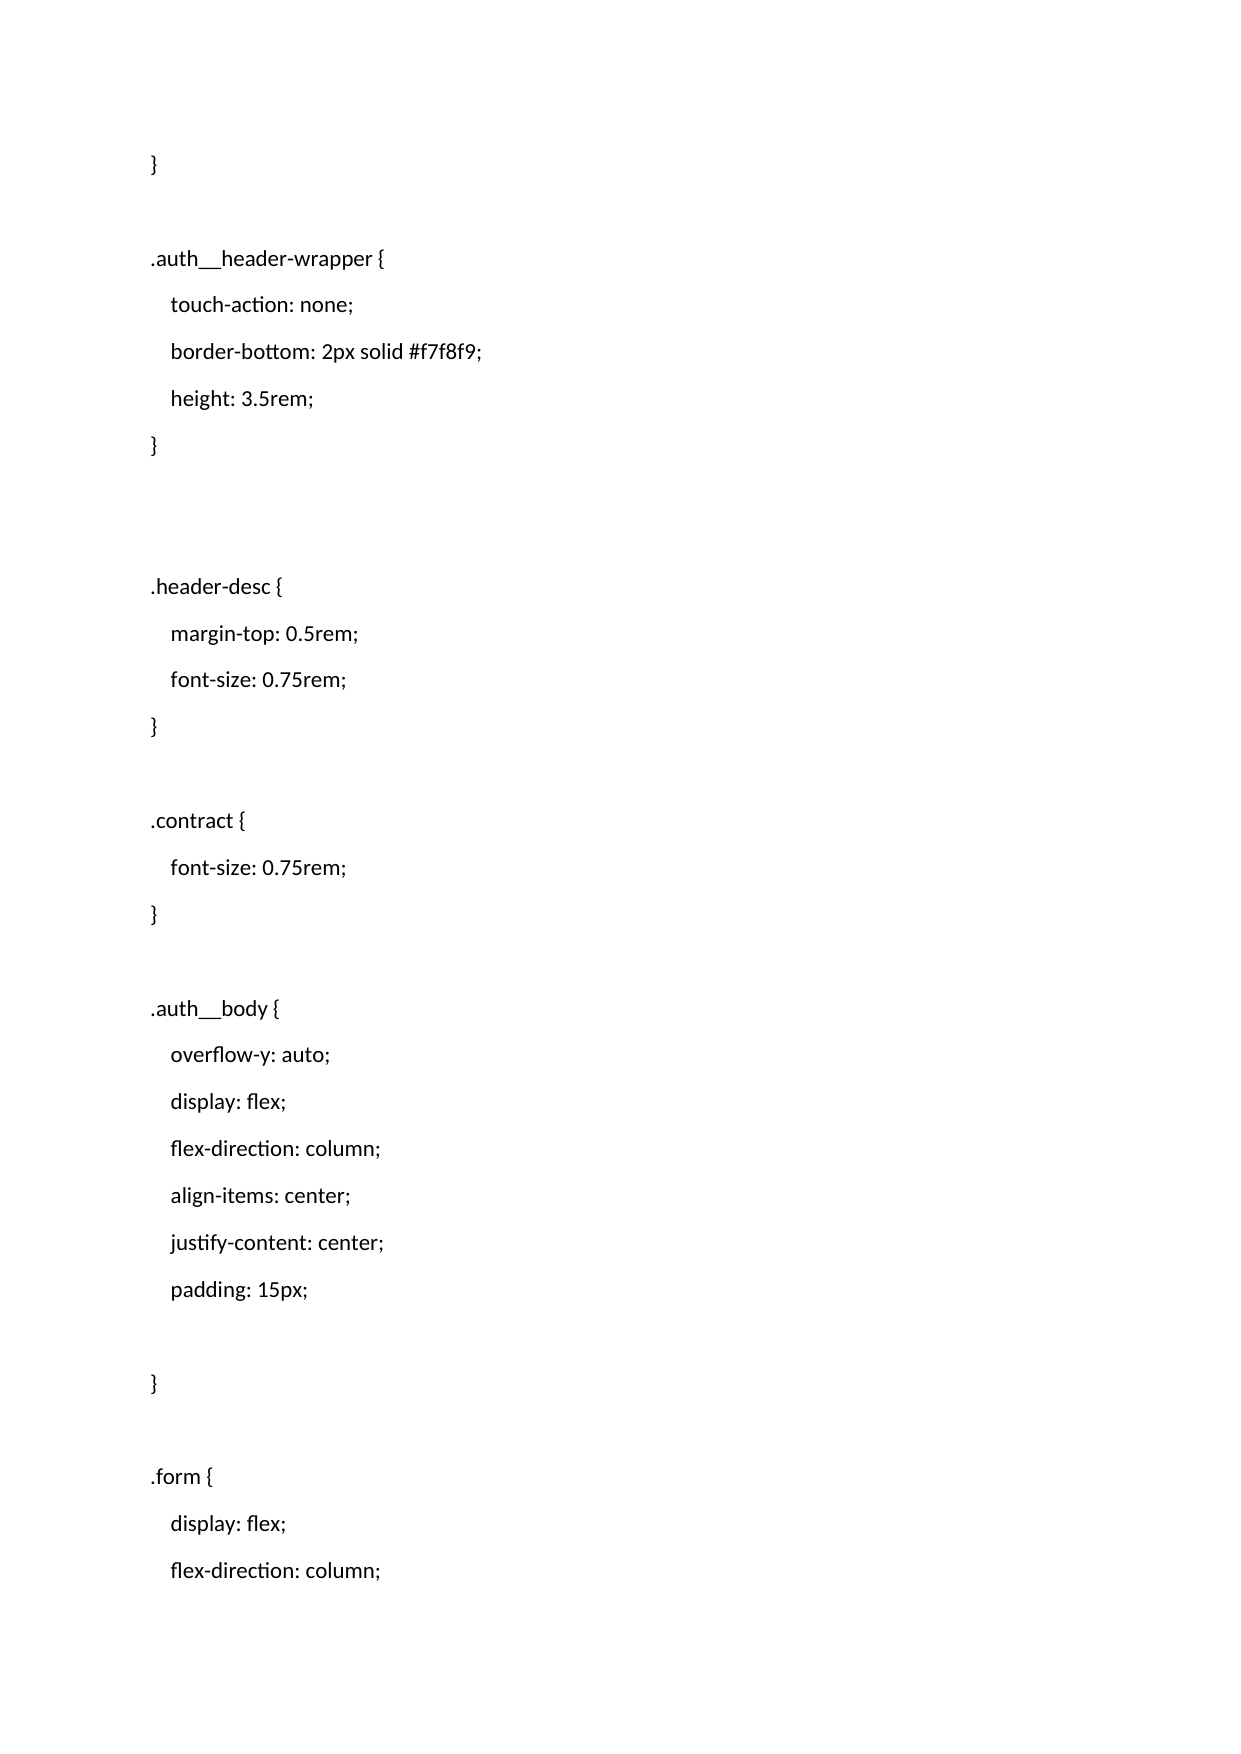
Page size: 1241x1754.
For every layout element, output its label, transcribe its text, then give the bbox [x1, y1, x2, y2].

text .form { [150, 1462, 1090, 1491]
text .header-desc { [150, 572, 1090, 600]
text } [150, 712, 1090, 741]
text } [150, 1369, 1090, 1397]
text .auth__body { [150, 994, 1090, 1022]
text display: flex; [150, 1509, 1090, 1537]
text } [150, 150, 1090, 178]
text overflow-y: auto; [150, 1041, 1090, 1069]
text font-size: 0.75rem; [150, 853, 1090, 881]
text flex-direction: column; [150, 1134, 1090, 1162]
text align-items: center; [150, 1181, 1090, 1209]
text height: 3.5rem; [150, 384, 1090, 412]
text font-size: 0.75rem; [150, 666, 1090, 694]
text display: flex; [150, 1087, 1090, 1116]
text .auth__header-wrapper { [150, 244, 1090, 272]
text touch-action: none; [150, 291, 1090, 319]
text .contract { [150, 806, 1090, 834]
text flex-direction: column; [150, 1556, 1090, 1584]
text } [150, 900, 1090, 928]
text justify-content: center; [150, 1228, 1090, 1256]
text margin-top: 0.5rem; [150, 619, 1090, 647]
text border-bottom: 2px solid #f7f8f9; [150, 337, 1090, 366]
text padding: 15px; [150, 1275, 1090, 1303]
text } [150, 431, 1090, 459]
